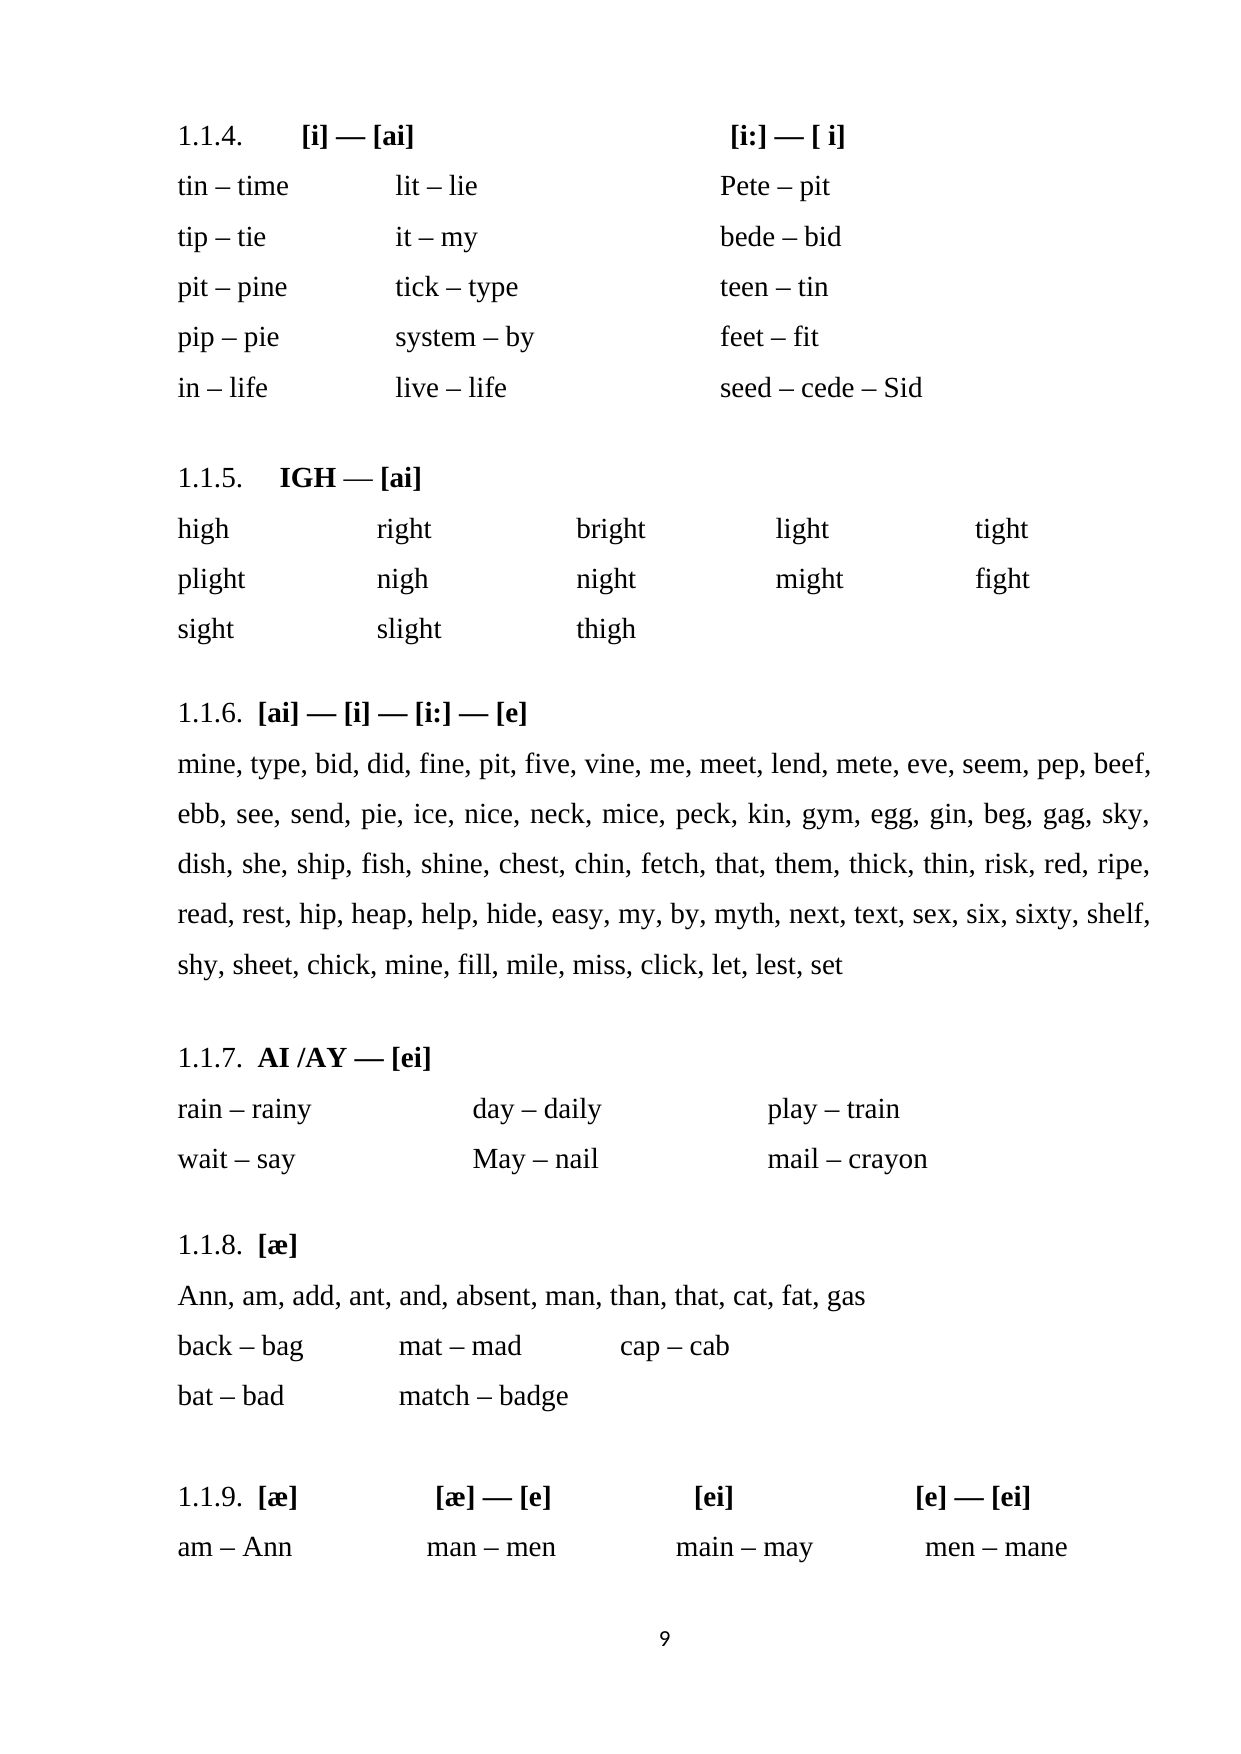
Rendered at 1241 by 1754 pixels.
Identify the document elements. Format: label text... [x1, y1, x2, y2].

table_header lit – lie it – my tick – type system – by live – life [384, 169, 709, 417]
text Ann, am, add, ant, and, absent, man, than, that, cat, fat, gas [177, 1278, 1152, 1311]
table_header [914, 1529, 1163, 1577]
text mine, type, bid, did, fine, pit, five, vine, me, meet, lend, mete, eve, seem, pep, beef, ebb, see, send, pie, ice, nice, neck, mice, peck, kin, gym, egg, gin, beg, gag, sky, dish, she, ship, fish, shine, chest, chin, fetch, that, them, thick, thin, risk, red, ripe, read, rest, hip, heap, help, hide, easy, my, by, myth, next, text, sex, six, sixty, shelf, shy, sheet, chick, mine, fill, mile, miss, click, let, lest, set [177, 746, 1152, 981]
table_header tin – time tip – tie pit – pine pip – pie in – life [166, 169, 384, 417]
table_header high plight sight [166, 511, 365, 659]
text 1.1.6. [ai] — [i] — [i:] — [e] [177, 695, 1152, 729]
text 1.1.4. [i] — [ai] [i:] — [ i] [177, 118, 1152, 152]
table_header bright night thigh [565, 511, 764, 659]
text 1.1.7. AI /AY — [ei] [177, 1040, 1152, 1074]
table_header right nigh slight [365, 511, 565, 659]
text wait – say May – nail mail – crayon [177, 1141, 1152, 1174]
text 1.1.9. [æ] [æ] — [e] [ei] [e] — [ei] [177, 1479, 1152, 1512]
table_header light might [764, 511, 963, 659]
table_header Pete – pit bede – bid teen – tin feet – fit seed – cede – Sid [709, 169, 1163, 417]
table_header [166, 1529, 415, 1577]
text rain – rainy day – daily play – train [177, 1091, 1152, 1124]
table_header tight fight [964, 511, 1163, 659]
text 1.1.8. [ӕ] [177, 1227, 1152, 1261]
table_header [415, 1529, 664, 1577]
text back – bag mat – mad cap – cab [177, 1328, 1152, 1362]
text 1.1.5. IGH — [ai] [177, 461, 1152, 494]
text bat – bad match – badge [177, 1378, 1152, 1412]
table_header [664, 1529, 914, 1577]
